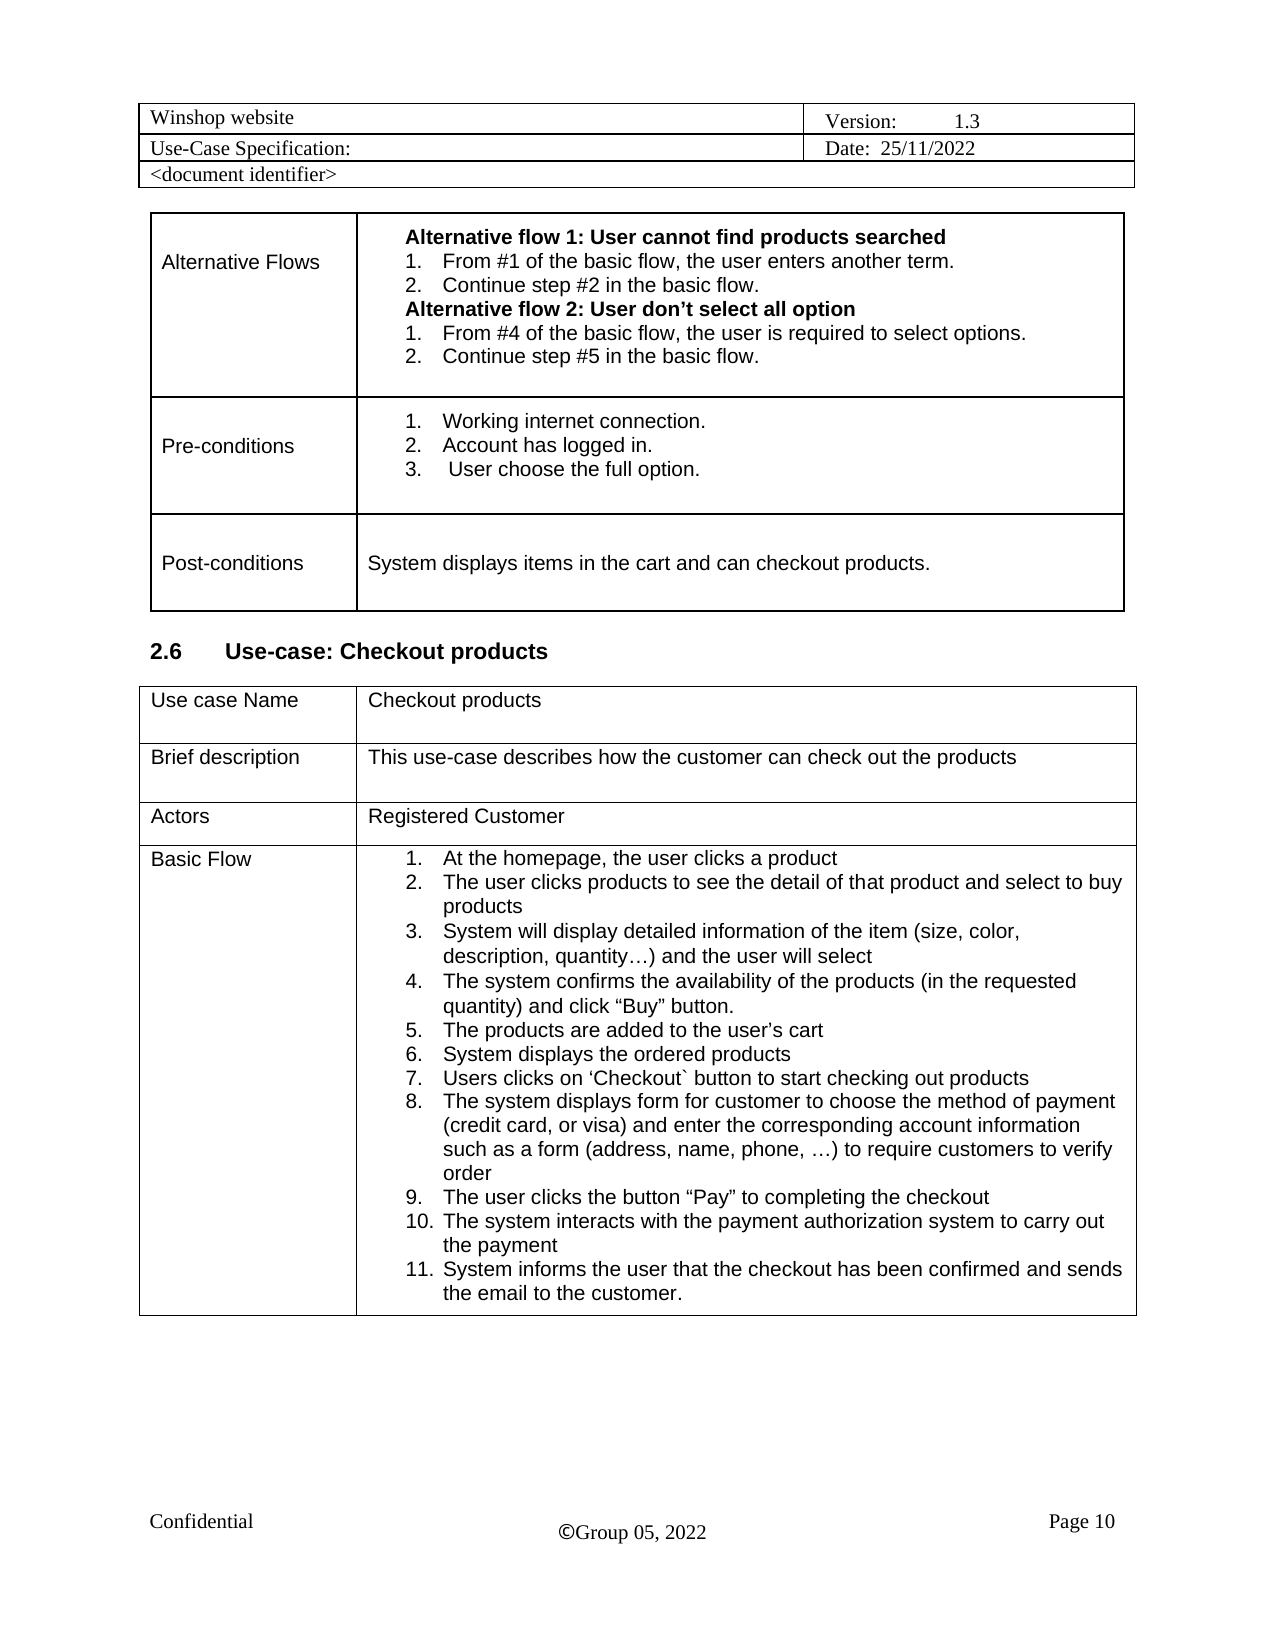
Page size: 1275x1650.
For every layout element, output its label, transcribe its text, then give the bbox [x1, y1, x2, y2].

table_cell Pre-conditions [152, 398, 356, 513]
table_cell Post-conditions [152, 515, 356, 610]
subtitle Use-case: Checkout products [150, 638, 1125, 665]
table_cell Actors [140, 803, 356, 844]
table_cell Basic Flow [140, 846, 356, 1315]
table_cell Brief description [140, 744, 356, 802]
table_cell Alternative flow 1: User cannot find products searched From #1 of the basic flow, the user enters another term. Continue step #2 in the basic flow. Alternative flow 2: User don’t select all option From #4 of the basic flow, the user is required to select options. Continue step #5 in the basic flow. [358, 214, 1123, 396]
table_cell System displays items in the cart and can checkout products. [358, 515, 1123, 610]
table_cell This use-case describes how the customer can check out the products [357, 744, 1136, 802]
table_cell Alternative Flows [152, 214, 356, 396]
table_cell Registered Customer [357, 803, 1136, 844]
table_header Use case Name [140, 687, 356, 743]
table_cell At the homepage, the user clicks a product The user clicks products to see the detail of that product and select to buy products System will display detailed information of the item (size, color, description, quantity…) and the user will select The system confirms the availability of the products (in the requested quantity) and click “Buy” button. The products are added to the user’s cart System displays the ordered products Users clicks on ‘Checkout` button to start checking out products The system displays form for customer to choose the method of payment (credit card, or visa) and enter the corresponding account information such as a form (address, name, phone, …) to require customers to verify order The user clicks the button “Pay” to completing the checkout The system interacts with the payment authorization system to carry out the payment System informs the user that the checkout has been confirmed and sends the email to the customer. [357, 846, 1136, 1315]
table_header Checkout products [357, 687, 1136, 743]
table_cell Working internet connection. Account has logged in. User choose the full option. [358, 398, 1123, 513]
